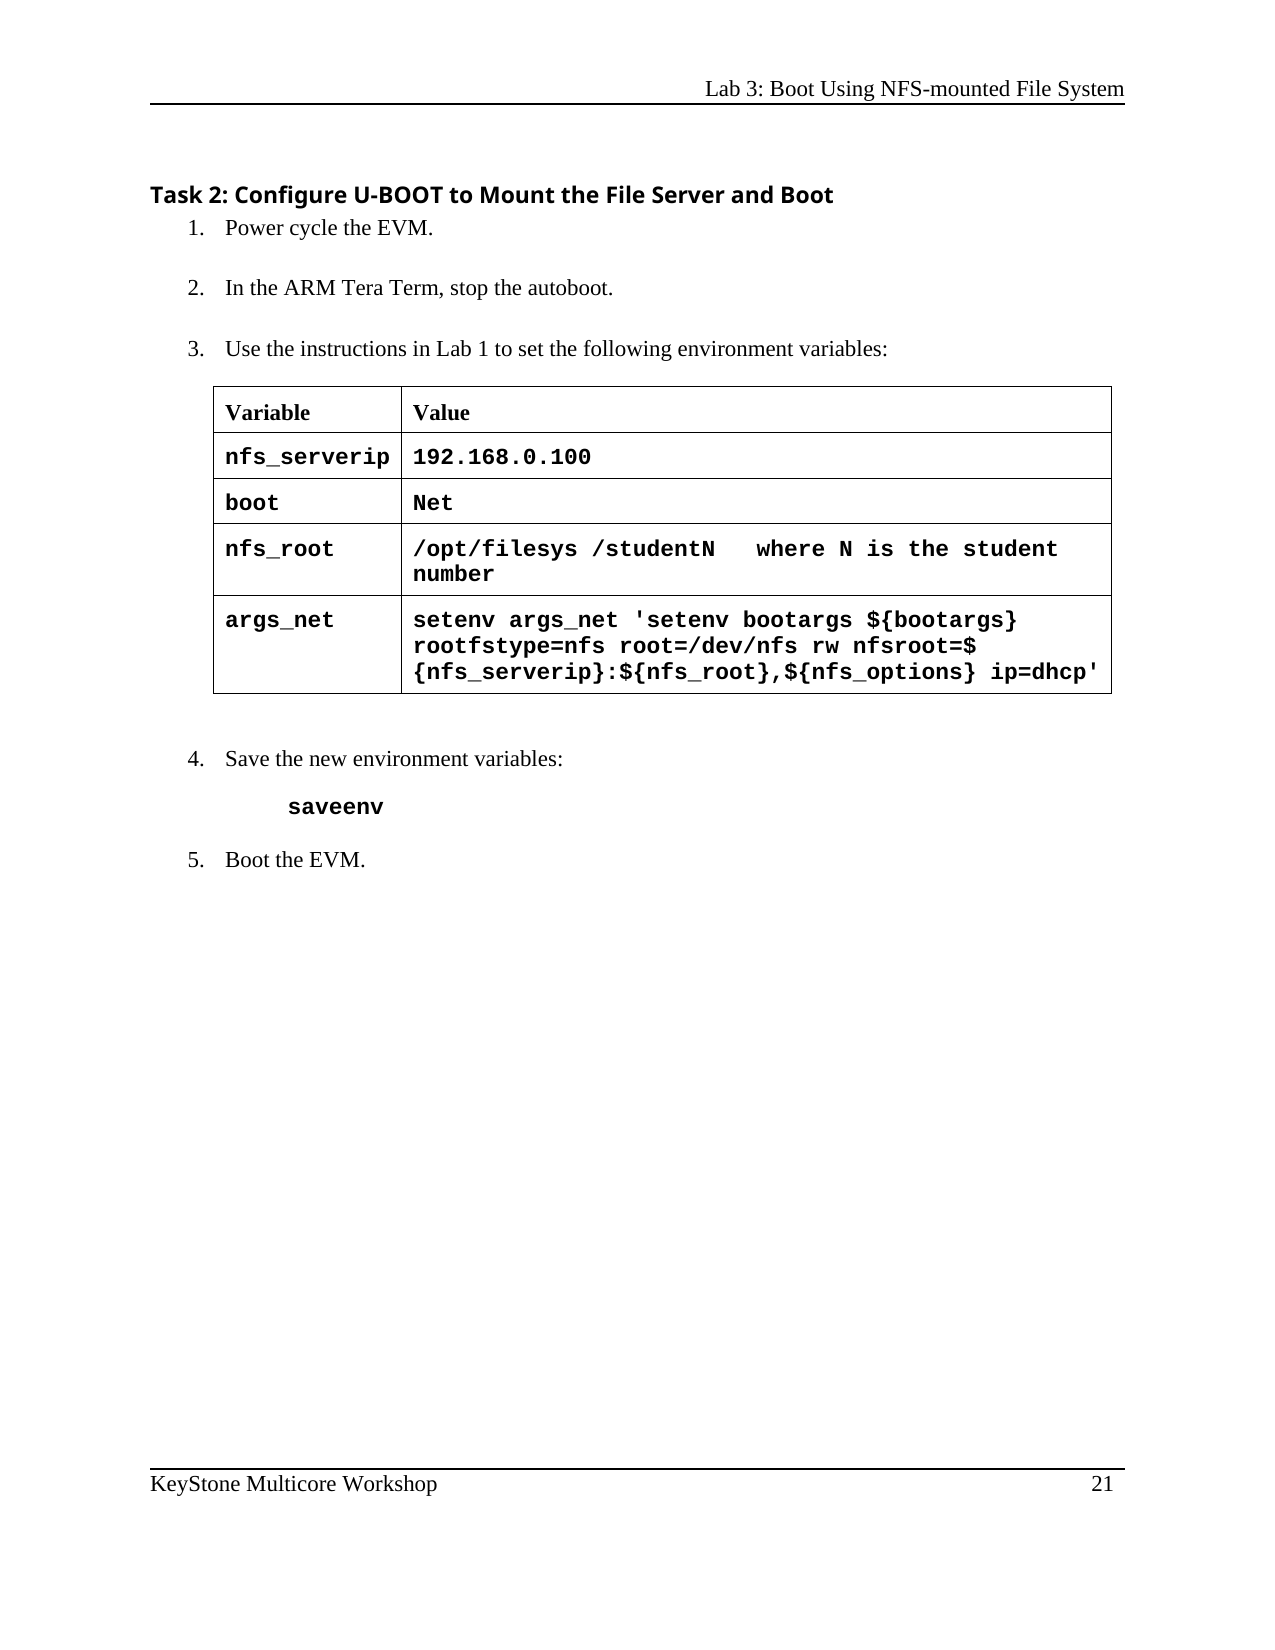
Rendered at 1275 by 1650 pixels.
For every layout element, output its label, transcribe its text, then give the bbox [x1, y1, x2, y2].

list In the ARM Tera Term, stop the autoboot. [187, 274, 1125, 331]
table_cell 192.168.0.100 [402, 433, 1111, 478]
table_header Variable [214, 387, 401, 432]
table_cell nfs_root [214, 524, 401, 595]
list Save the new environment variables: [187, 745, 1125, 771]
list Power cycle the EVM. [187, 214, 1125, 270]
table_header Value [402, 387, 1111, 432]
table_cell nfs_serverip [214, 433, 401, 478]
list Boot the EVM. [187, 846, 1125, 963]
subtitle Task 2: Configure U-BOOT to Mount the File Server and Boot [150, 178, 1125, 210]
list Use the instructions in Lab 1 to set the following environment variables: [187, 335, 1125, 361]
table_cell args_net [214, 596, 401, 693]
table_cell boot [214, 479, 401, 523]
table_cell Net [402, 479, 1111, 523]
table_cell setenv args_net 'setenv bootargs ${bootargs} rootfstype=nfs root=/dev/nfs rw nfsroot=${nfs_serverip}:${nfs_root},${nfs_options} ip=dhcp' [402, 596, 1111, 693]
table_cell /opt/filesys /studentN where N is the student number [402, 524, 1111, 595]
text saveenv [150, 796, 1125, 822]
